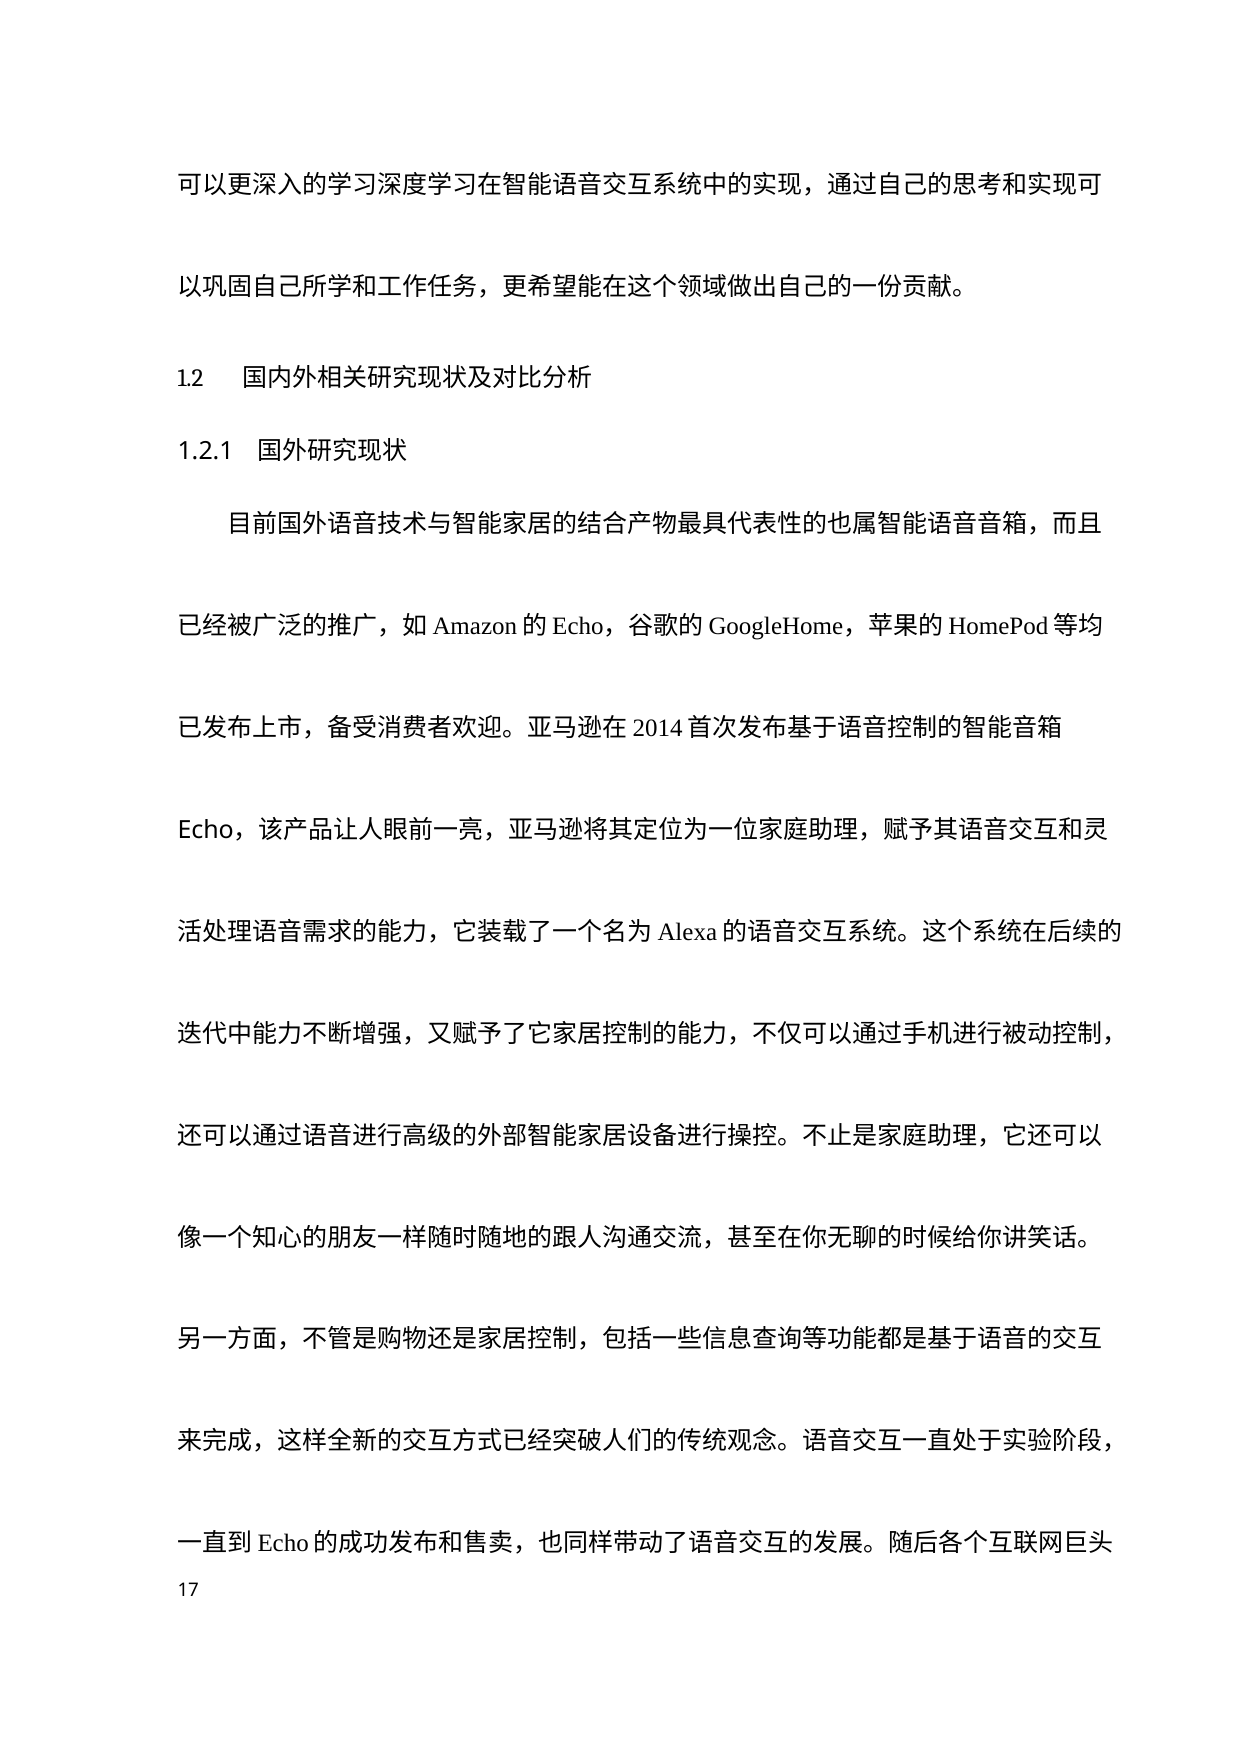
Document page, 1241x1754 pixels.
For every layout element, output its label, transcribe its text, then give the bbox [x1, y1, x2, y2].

subtitle 国外研究现状 [177, 415, 1122, 483]
subtitle 国内外相关研究现状及对比分析 [177, 342, 1122, 410]
